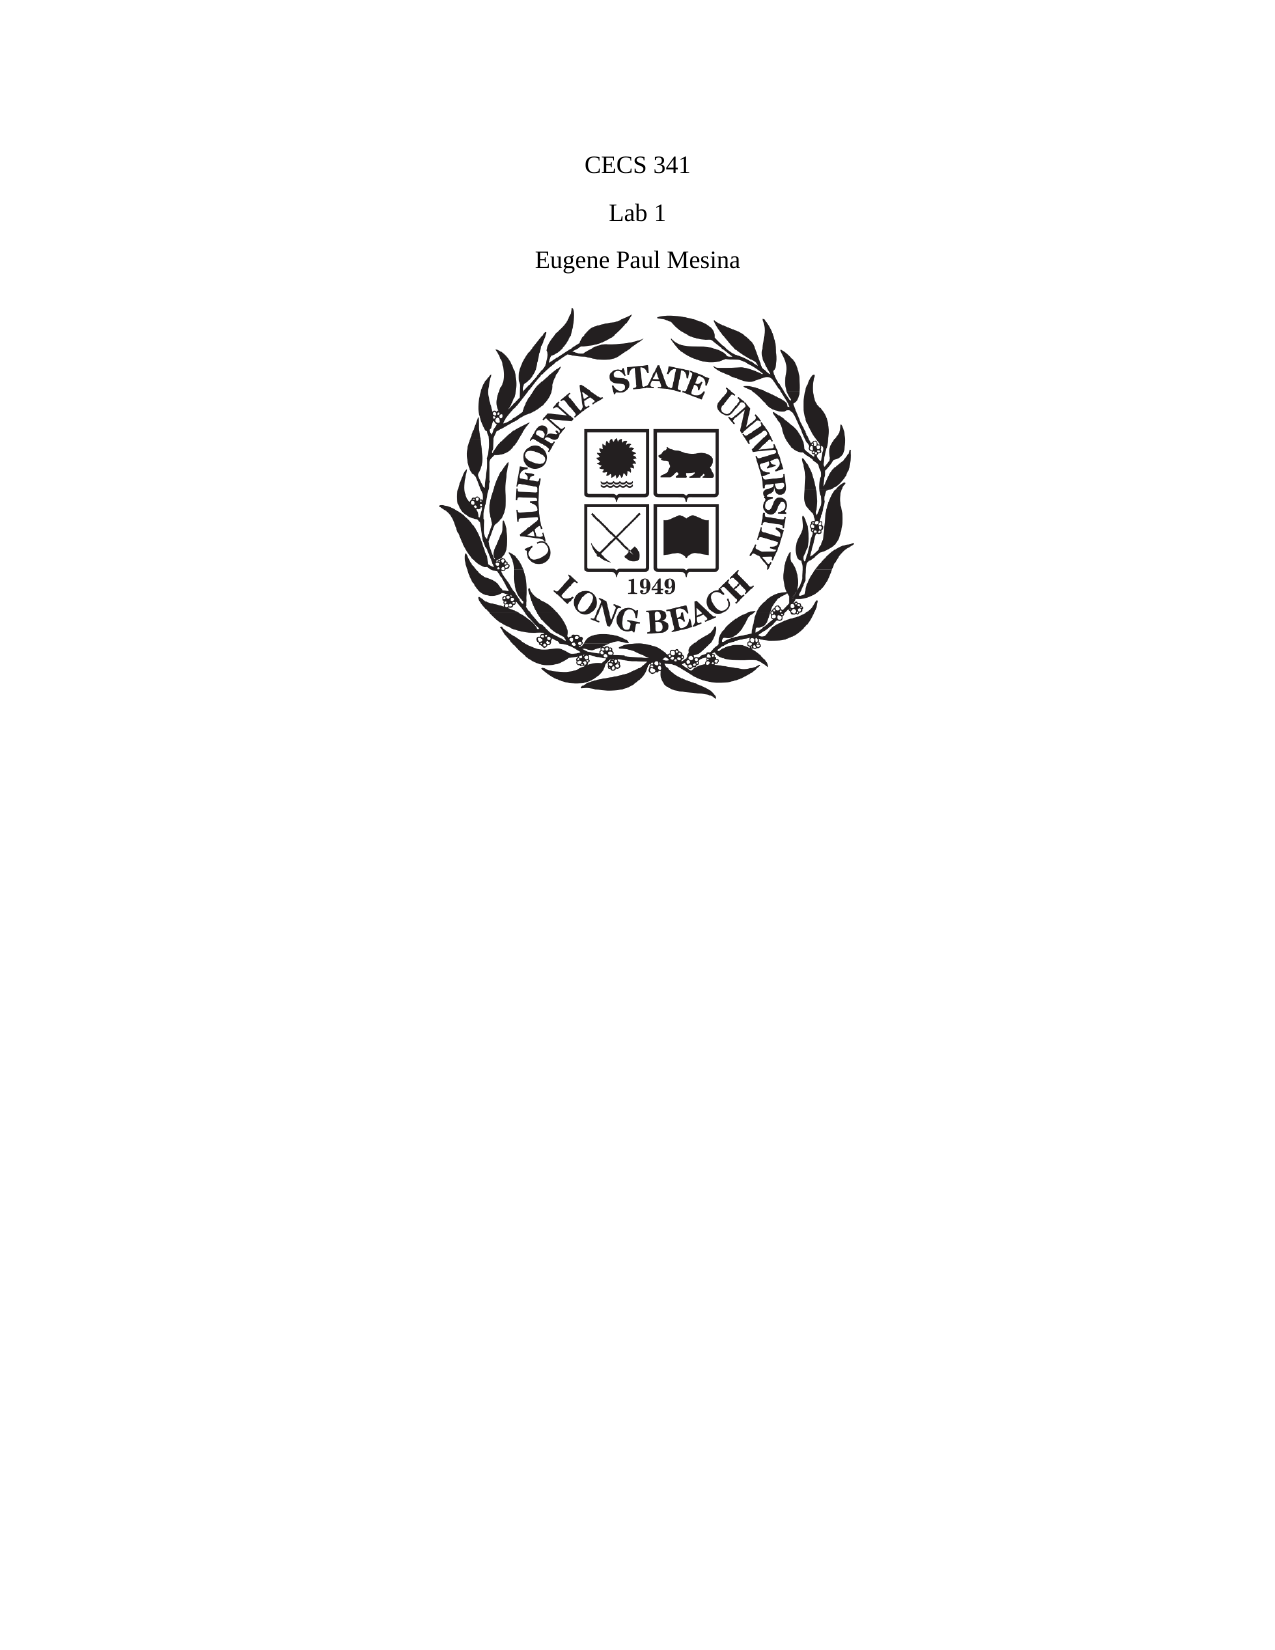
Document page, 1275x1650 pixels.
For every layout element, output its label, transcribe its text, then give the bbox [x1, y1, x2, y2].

text CECS 341 [150, 150, 1125, 179]
picture [431, 293, 862, 711]
text Eugene Paul Mesina [150, 245, 1125, 274]
text Lab 1 [150, 198, 1125, 226]
